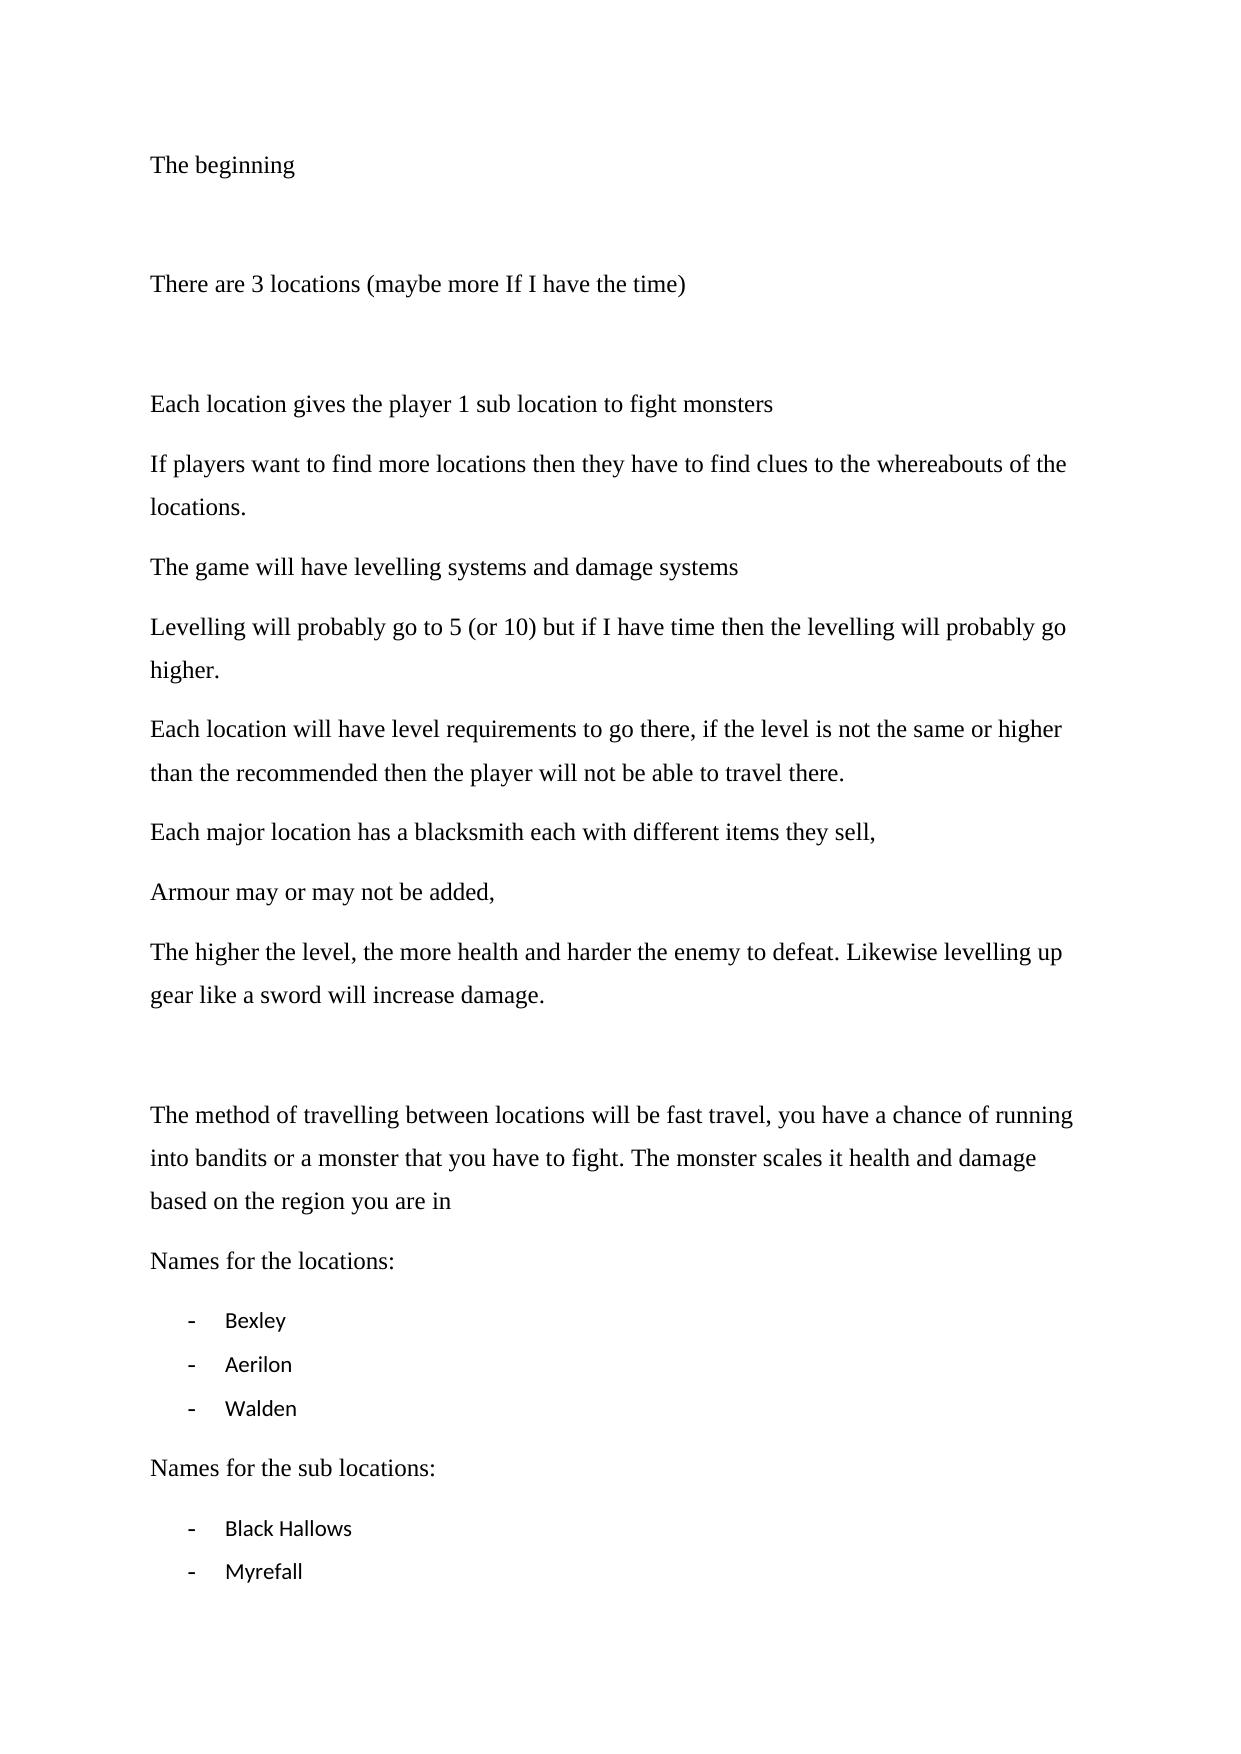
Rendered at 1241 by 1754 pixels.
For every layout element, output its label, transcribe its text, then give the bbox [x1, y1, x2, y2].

text Each location gives the player 1 sub location to fight monsters [150, 389, 1090, 418]
list Aerilon [187, 1349, 1090, 1378]
text Armour may or may not be added, [150, 877, 1090, 906]
list Walden [187, 1393, 1090, 1422]
text The method of travelling between locations will be fast travel, you have a chance of running into bandits or a monster that you have to fight. The monster scales it health and damage based on the region you are in [150, 1100, 1090, 1215]
text Each location will have level requirements to go there, if the level is not the same or higher than the recommended then the player will not be able to travel there. [150, 714, 1090, 786]
text The game will have levelling systems and damage systems [150, 552, 1090, 581]
text The higher the level, the more health and harder the enemy to defeat. Likewise levelling up gear like a sword will increase damage. [150, 937, 1090, 1009]
text The beginning [150, 150, 1090, 179]
list Myrefall [187, 1556, 1090, 1585]
text Names for the locations: [150, 1246, 1090, 1274]
list Black Hallows [187, 1513, 1090, 1542]
text Levelling will probably go to 5 (or 10) but if I have time then the levelling will probably go higher. [150, 612, 1090, 683]
text If players want to find more locations then they have to find clues to the whereabouts of the locations. [150, 449, 1090, 521]
text There are 3 locations (maybe more If I have the time) [150, 269, 1090, 298]
text Names for the sub locations: [150, 1453, 1090, 1482]
list Bexley [187, 1306, 1090, 1335]
text Each major location has a blacksmith each with different items they sell, [150, 817, 1090, 846]
